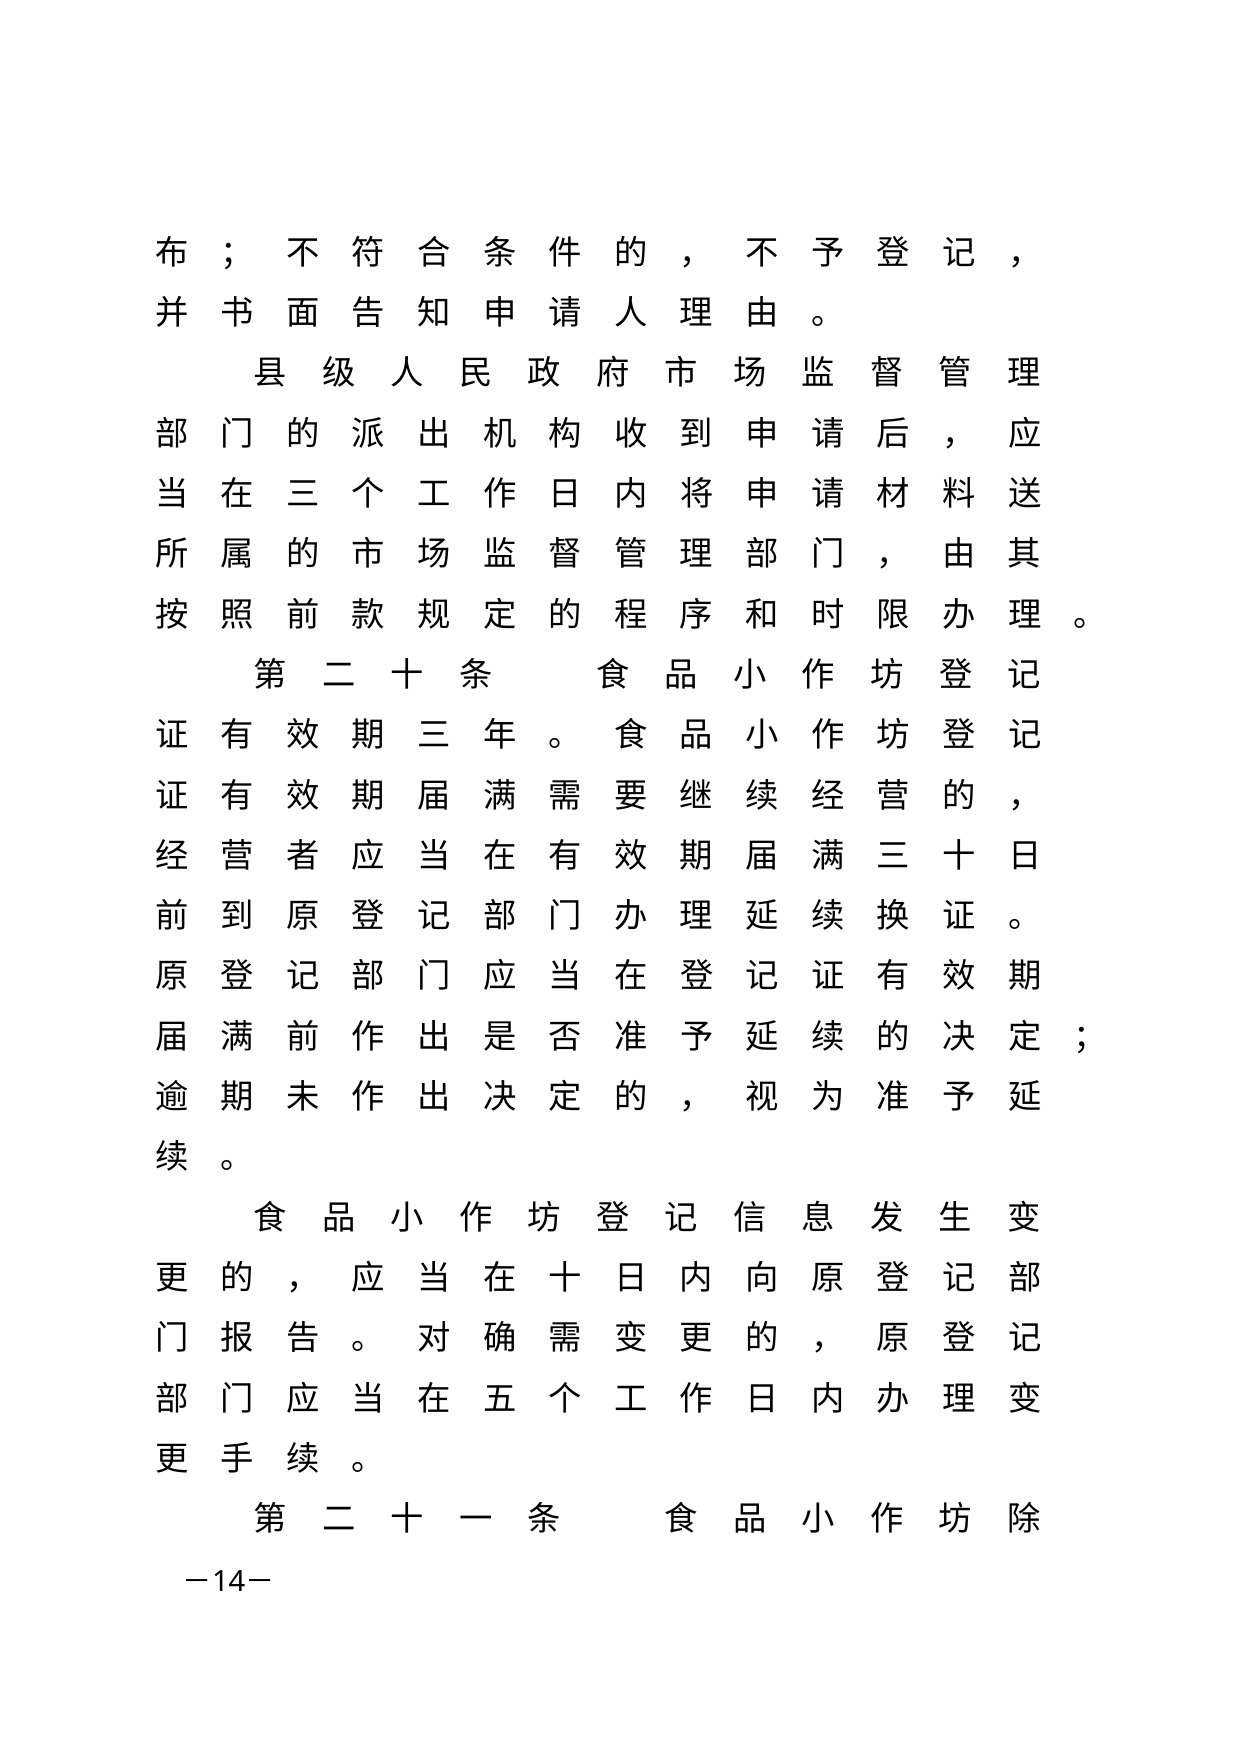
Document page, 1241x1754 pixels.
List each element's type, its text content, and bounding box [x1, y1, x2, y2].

text 县级人民政府市场监督管理部门的派出机构收到申请后，应当在三个工作日内将申请材料送所属的市场监督管理部门，由其按照前款规定的程序和时限办理。 [155, 340, 1073, 642]
text 第二十条 食品小作坊登记证有效期三年。食品小作坊登记证有效期届满需要继续经营的，经营者应当在有效期届满三十日前到原登记部门办理延续换证。原登记部门应当在登记证有效期届满前作出是否准予延续的决定；逾期未作出决定的，视为准予延续。 [155, 642, 1073, 1184]
text 食品小作坊登记信息发生变更的，应当在十日内向原登记部门报告。对确需变更的，原登记部门应当在五个工作日内办理变更手续。 [155, 1184, 1073, 1486]
text 第十九条 县级人民政府市场监督管理部门受理申请后，应当对申请人提交的申请材料进行审核，需要对申请材料的实质内容进行核实的，应当进行现场核查。符合条件的，应当自受理之日起十个工作日内颁发食品小作坊登记证，告知相关乡镇人民政府或者街道办事处，并向社会公布；不符合条件的，不予登记，并书面告知申请人理由。 [155, 219, 1073, 340]
text 第二十一条 食品小作坊除遵守本条例第十条规定之外，还应当遵守下列规定： [155, 1486, 1073, 1546]
